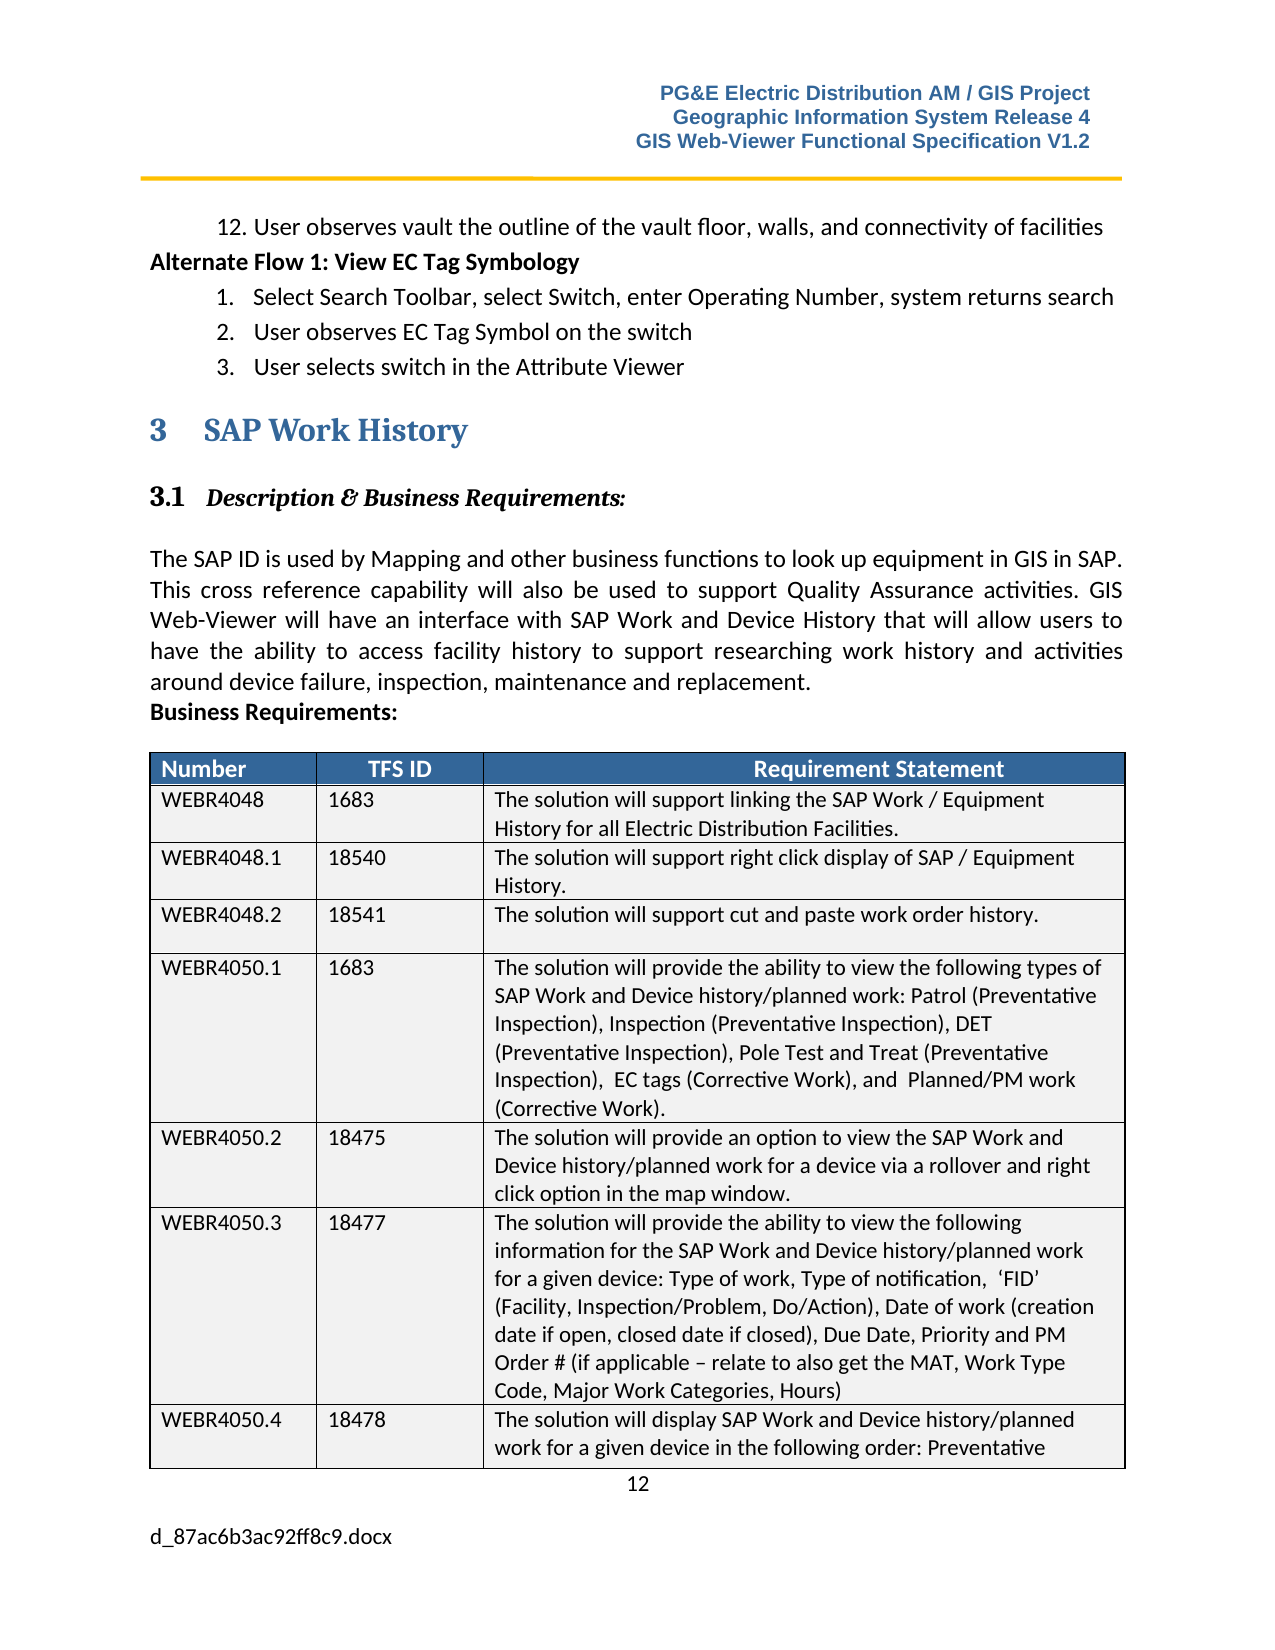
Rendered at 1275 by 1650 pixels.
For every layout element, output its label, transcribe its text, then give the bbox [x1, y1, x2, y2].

list Select Search Toolbar, select Switch, enter Operating Number, system returns search [215, 281, 1125, 312]
table_cell The solution will support cut and paste work order history. [484, 900, 1124, 952]
table_cell The solution will support right click display of SAP / Equipment History. [484, 843, 1124, 899]
table_header Number [151, 753, 316, 784]
table_cell 1683 [317, 954, 483, 1122]
table_cell The solution will provide an option to view the SAP Work and Device history/planned work for a device via a rollover and right click option in the map window. [484, 1123, 1124, 1207]
table_cell The solution will provide the ability to view the following types of SAP Work and Device history/planned work: Patrol (Preventative Inspection), Inspection (Preventative Inspection), DET (Preventative Inspection), Pole Test and Treat (Preventative Inspection), EC tags (Corrective Work), and Planned/PM work (Corrective Work). [484, 954, 1124, 1122]
list User observes EC Tag Symbol on the switch [216, 316, 1125, 347]
list User selects switch in the Attribute Viewer [216, 351, 1125, 382]
subtitle SAP Work History [150, 411, 1125, 449]
table_cell The solution will support linking the SAP Work / Equipment History for all Electric Distribution Facilities. [484, 786, 1124, 842]
text Business Requirements: [150, 696, 1125, 727]
subtitle Description & Business Requirements: [150, 480, 1125, 514]
table_cell 18540 [317, 843, 483, 899]
table_cell WEBR4048.2 [151, 900, 316, 952]
list User observes vault the outline of the vault floor, walls, and connectivity of facilities [216, 211, 1125, 242]
table_cell WEBR4050.3 [151, 1208, 316, 1404]
table_cell 1683 [317, 786, 483, 842]
table_cell WEBR4050.4 [151, 1405, 316, 1468]
table_cell The solution will provide the ability to view the following information for the SAP Work and Device history/planned work for a given device: Type of work, Type of notification, ‘FID’ (Facility, Inspection/Problem, Do/Action), Date of work (creation date if open, closed date if closed), Due Date, Priority and PM Order # (if applicable – relate to also get the MAT, Work Type Code, Major Work Categories, Hours) [484, 1208, 1124, 1404]
table_cell 18477 [317, 1208, 483, 1404]
table_cell 18475 [317, 1123, 483, 1207]
text The SAP ID is used by Mapping and other business functions to look up equipment in GIS in SAP. This cross reference capability will also be used to support Quality Assurance activities. GIS Web-Viewer will have an interface with SAP Work and Device History that will allow users to have the ability to access facility history to support researching work history and activities around device failure, inspection, maintenance and replacement. [150, 544, 1125, 696]
table_cell WEBR4050.2 [151, 1123, 316, 1207]
table_cell 18478 [317, 1405, 483, 1468]
table_header TFS ID [317, 753, 483, 784]
text Alternate Flow 1: View EC Tag Symbology [150, 246, 1125, 277]
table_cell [484, 1405, 1124, 1468]
table_cell 18541 [317, 900, 483, 952]
table_cell WEBR4050.1 [151, 954, 316, 1122]
table_cell WEBR4048.1 [151, 843, 316, 899]
table_cell WEBR4048 [151, 786, 316, 842]
table_header Requirement Statement [484, 753, 1124, 784]
